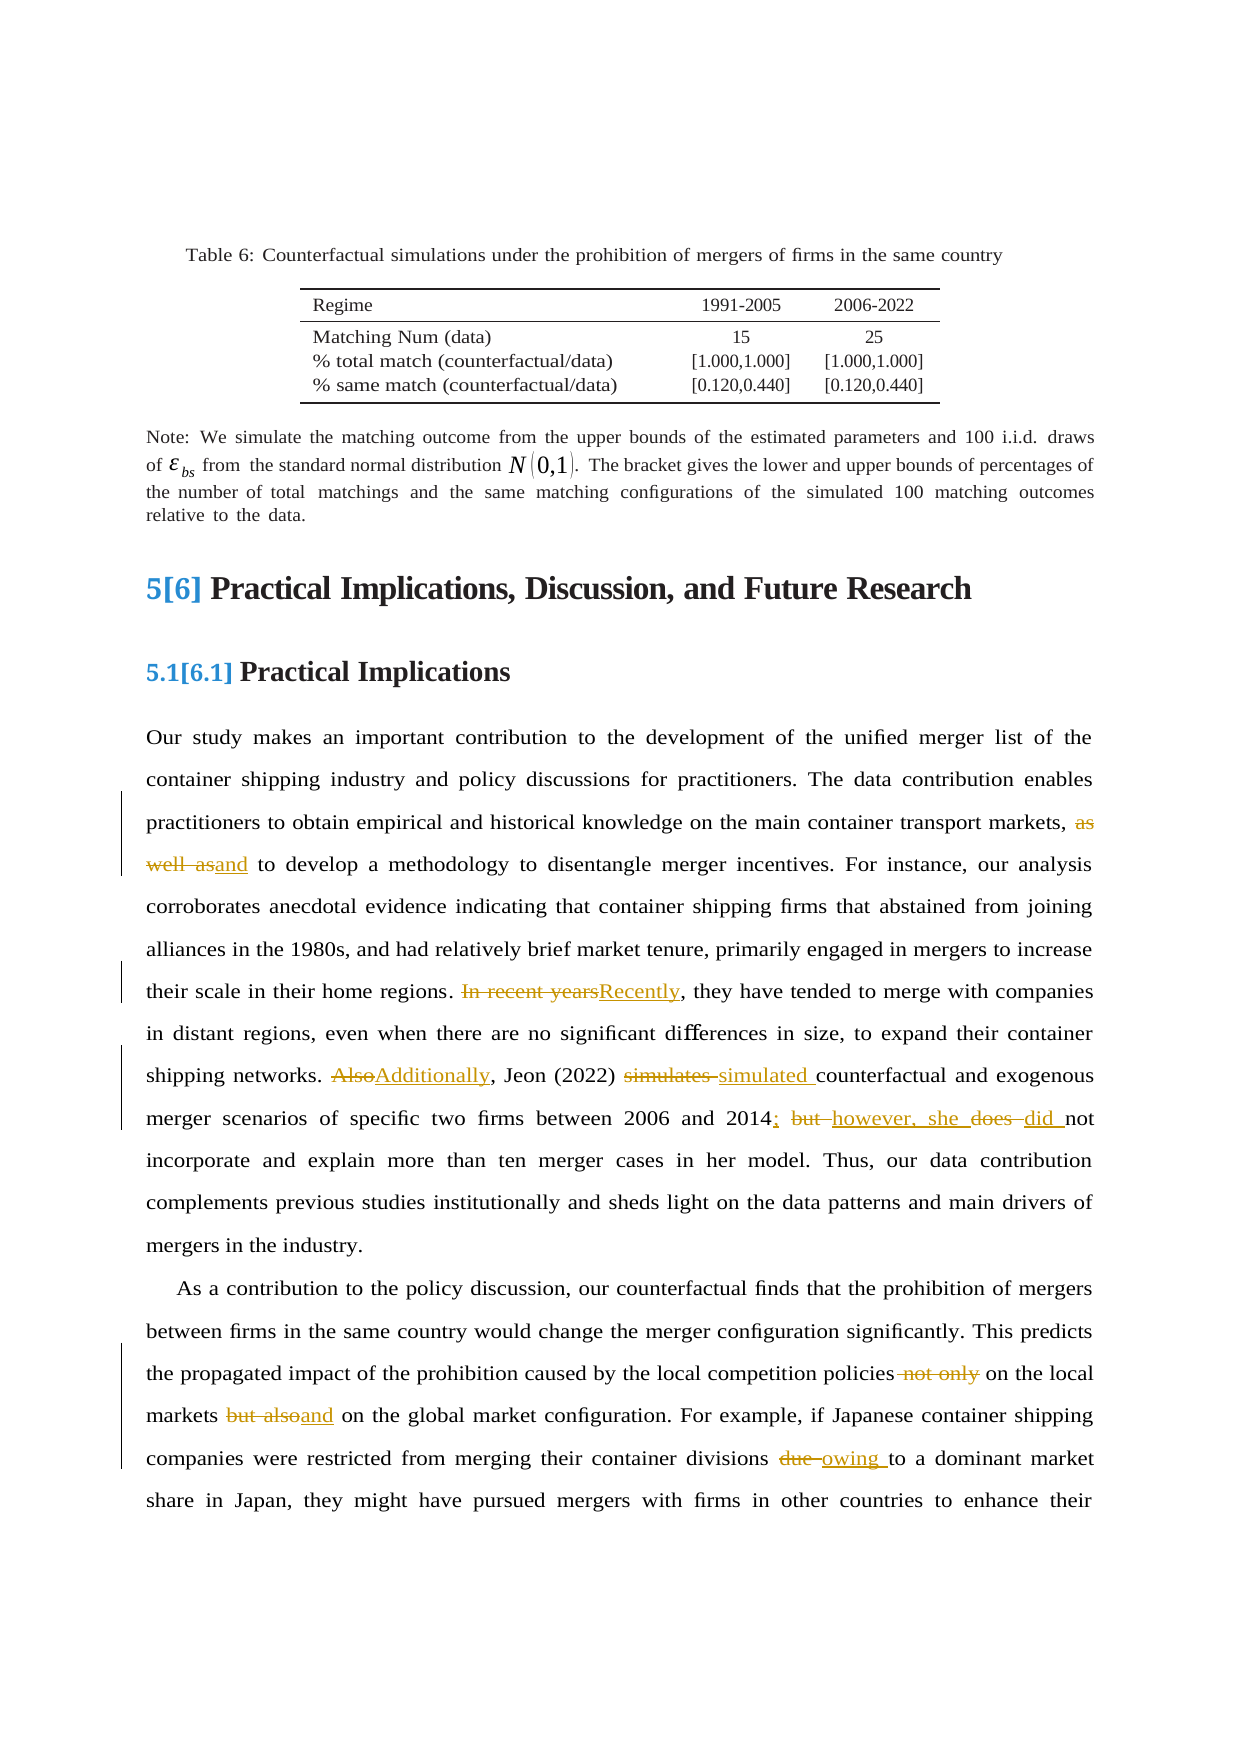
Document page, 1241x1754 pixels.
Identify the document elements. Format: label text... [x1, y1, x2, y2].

table_cell Matching Num (data) [300, 322, 662, 350]
subtitle Practical Implications, Discussion, and Future Research [146, 568, 1113, 608]
text Table 6: Counterfactual simulations under the prohibition of mergers of ﬁrms in the same country [185, 244, 1113, 266]
table_cell 25 [808, 322, 940, 350]
table_cell [1.000,1.000] [808, 350, 940, 374]
text Note: We simulate the matching outcome from the upper bounds of the estimated parameters and 100 i.i.d. draws of from the standard normal distribution . The bracket gives the lower and upper bounds of percentages of the number of total matchings and the same matching conﬁgurations of the simulated 100 matching outcomes relative to the data. [146, 426, 1094, 526]
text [146, 1276, 1094, 1512]
text Our study makes an important contribution to the development of the uniﬁed merger list of the container shipping industry and policy discussions for practitioners. The data contribution enables practitioners to obtain empirical and historical knowledge on the main container transport markets, to develop a methodology to disentangle merger incentives. For instance, our analysis corroborates anecdotal evidence indicating that container shipping ﬁrms that abstained from joining alliances in the 1980s, and had relatively brief market tenure, primarily engaged in mergers to increase their scale in their home regions. , they have tended to merge with companies in distant regions, even when there are no signiﬁcant diﬀerences in size, to expand their container shipping networks. , Jeon (2022) counterfactual and exogenous merger scenarios of speciﬁc two ﬁrms between 2006 and 2014 not incorporate and explain more than ten merger cases in her model. Thus, our data contribution complements previous studies institutionally and sheds light on the data patterns and main drivers of mergers in the industry. [146, 725, 1094, 1257]
subtitle Practical Implications [146, 654, 1113, 688]
table_header 2006-2022 [808, 290, 940, 321]
table_header Regime [300, 290, 662, 321]
table_cell % total match (counterfactual/data) [300, 350, 662, 374]
table_cell [1.000,1.000] [663, 350, 807, 374]
table_cell % same match (counterfactual/data) [300, 374, 662, 402]
table_cell 15 [663, 322, 807, 350]
table_cell [0.120,0.440] [663, 374, 807, 402]
table_header 1991-2005 [663, 290, 807, 321]
table_cell [0.120,0.440] [808, 374, 940, 402]
